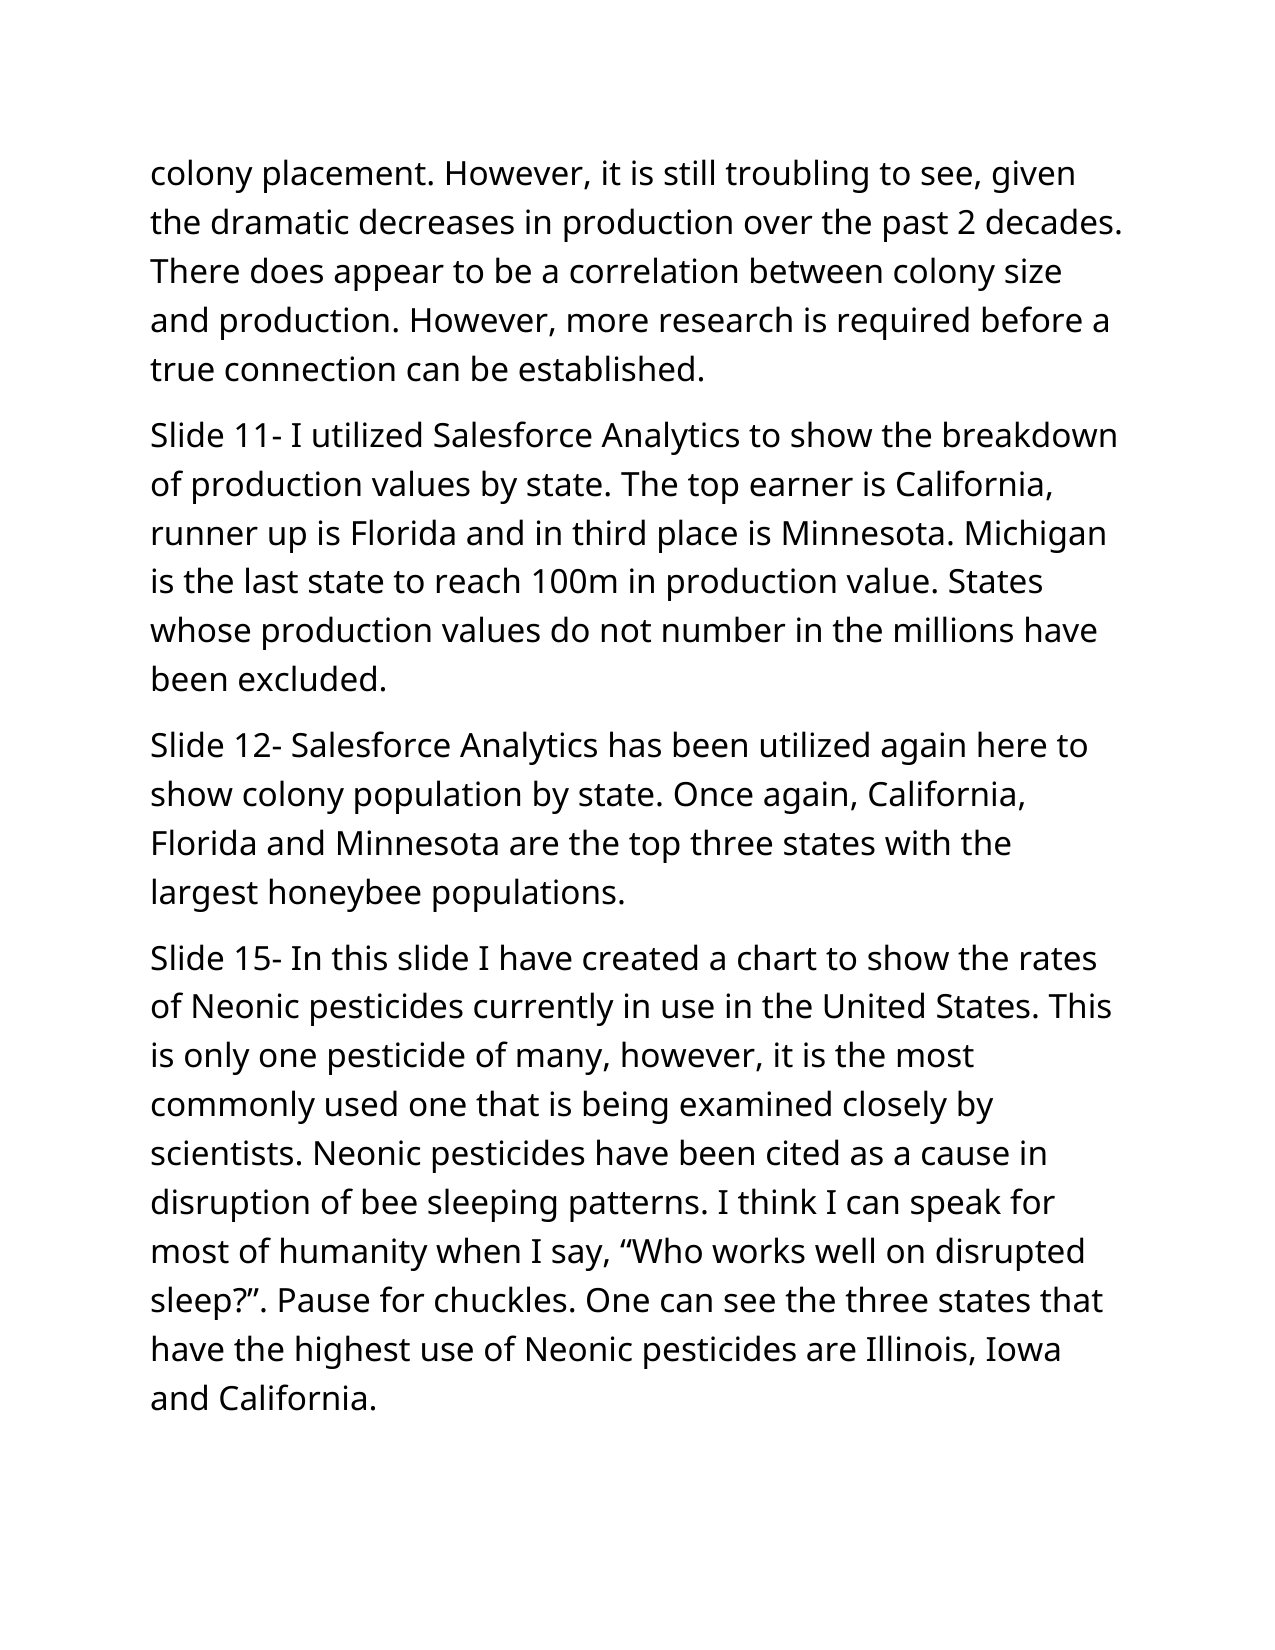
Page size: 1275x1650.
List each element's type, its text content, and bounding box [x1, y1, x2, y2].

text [150, 150, 1125, 391]
text Slide 12- Salesforce Analytics has been utilized again here to show colony population by state. Once again, California, Florida and Minnesota are the top three states with the largest honeybee populations. [150, 722, 1125, 914]
text Slide 11- I utilized Salesforce Analytics to show the breakdown of production values by state. The top earner is California, runner up is Florida and in third place is Minnesota. Michigan is the last state to reach 100m in production value. States whose production values do not number in the millions have been excluded. [150, 411, 1125, 702]
text Slide 15- In this slide I have created a chart to show the rates of Neonic pesticides currently in use in the United States. This is only one pesticide of many, however, it is the most commonly used one that is being examined closely by scientists. Neonic pesticides have been cited as a cause in disruption of bee sleeping patterns. I think I can speak for most of humanity when I say, “Who works well on disrupted sleep?”. Pause for chuckles. One can see the three states that have the highest use of Neonic pesticides are Illinois, Iowa and California. [150, 934, 1125, 1420]
